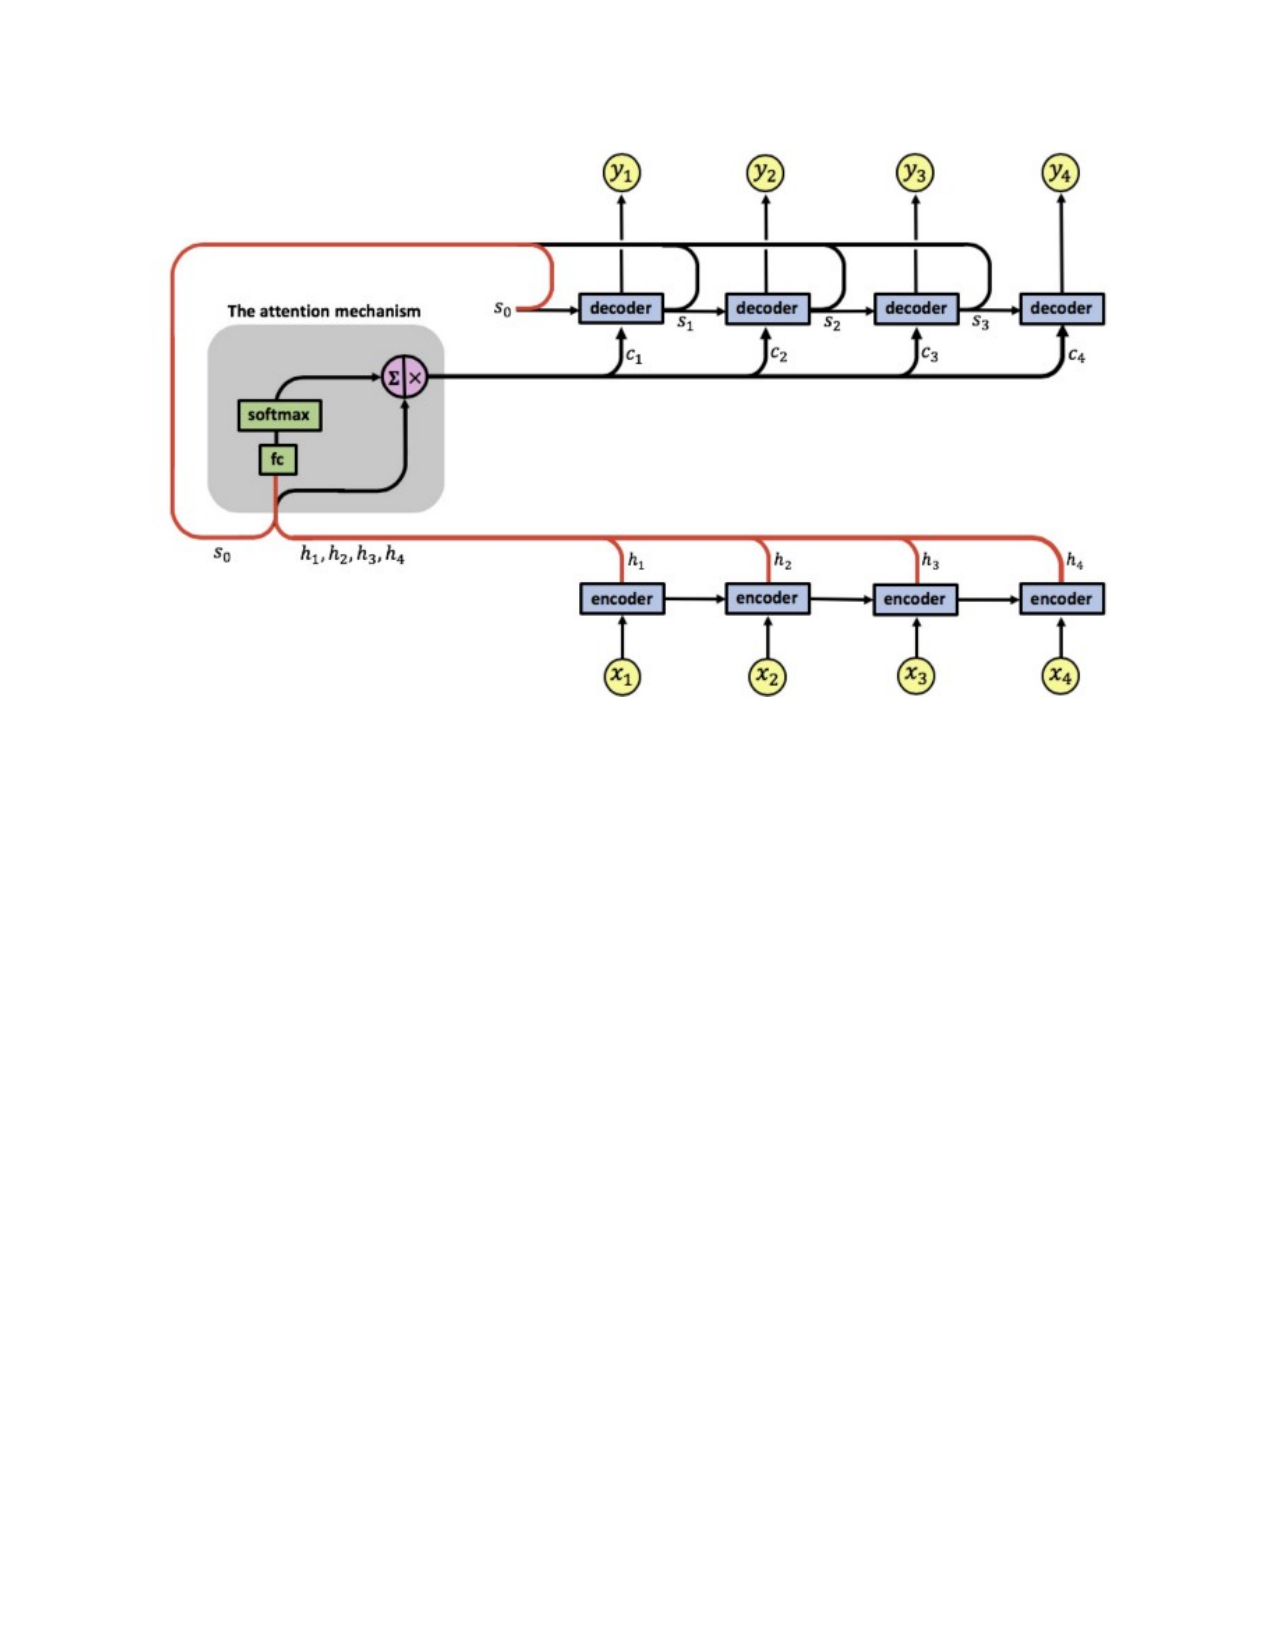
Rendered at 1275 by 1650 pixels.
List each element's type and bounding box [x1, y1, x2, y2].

picture [150, 150, 1125, 697]
